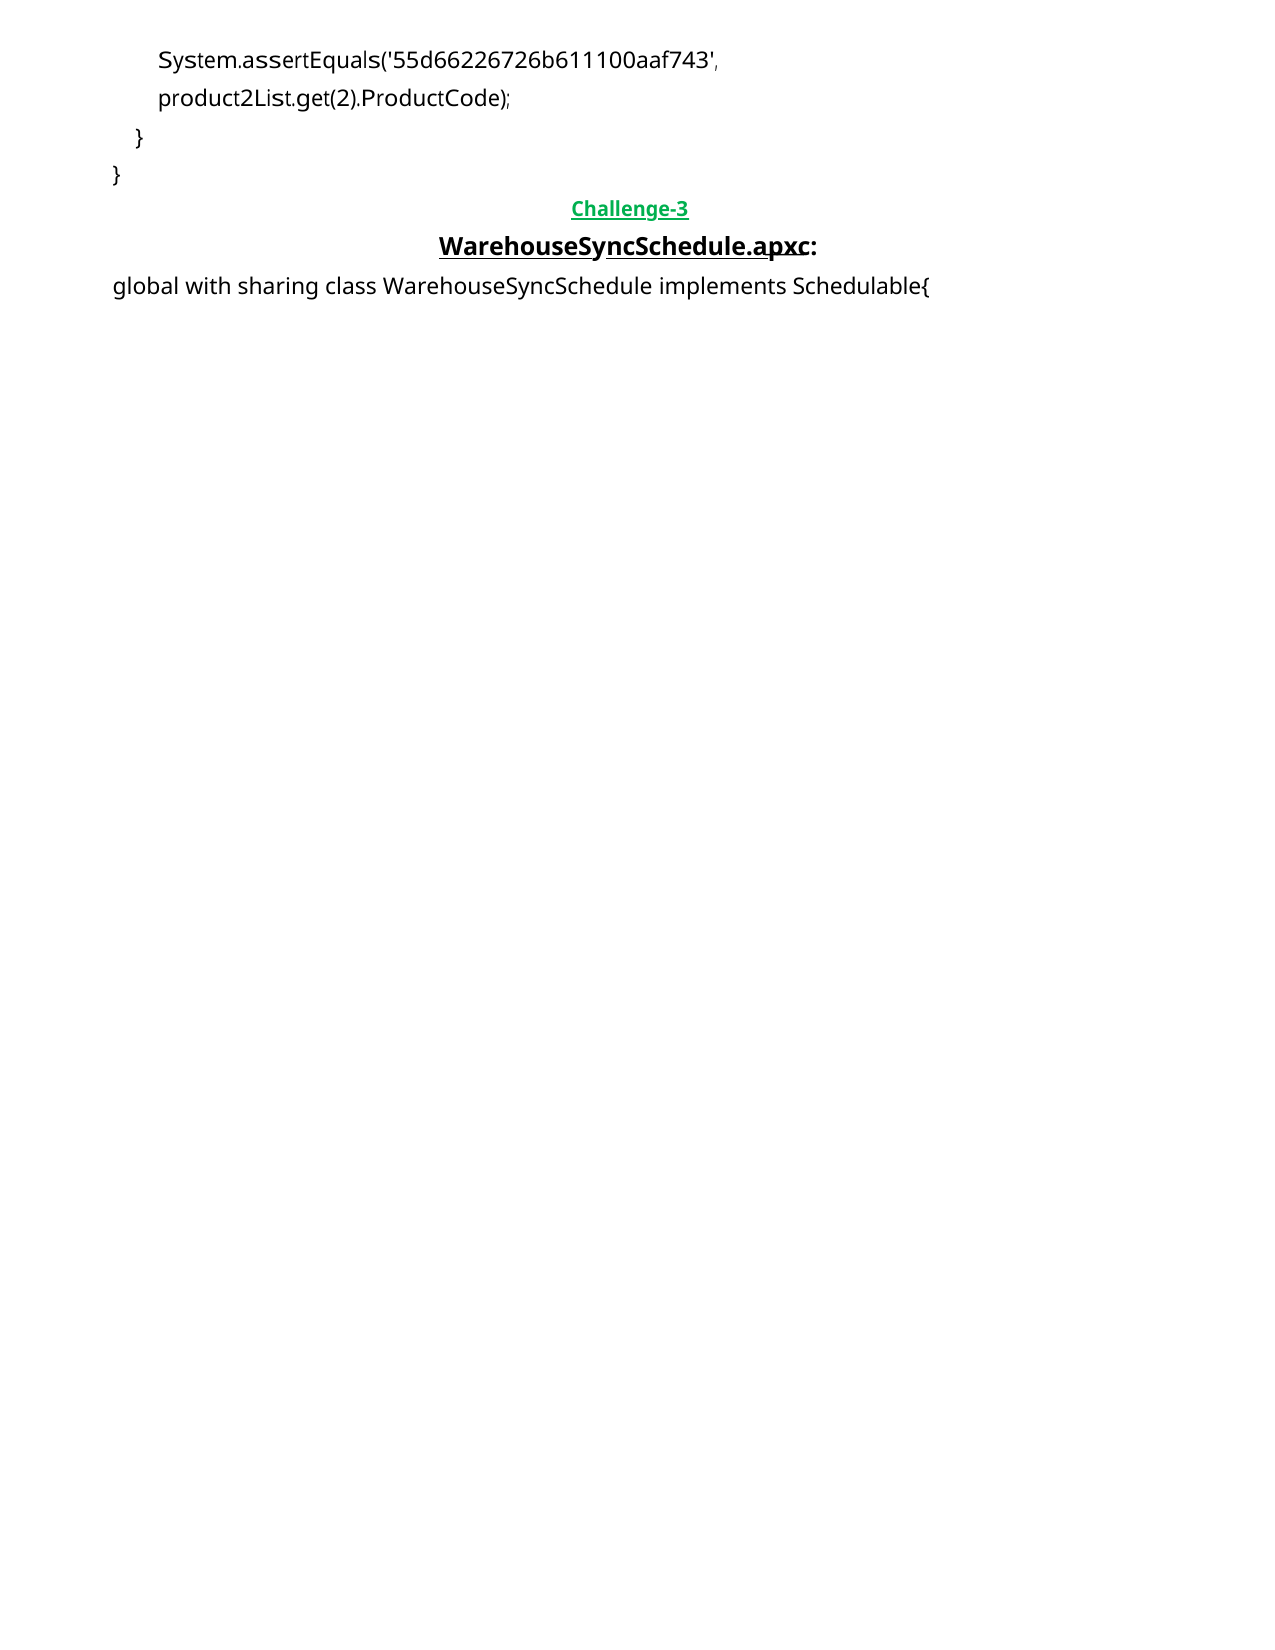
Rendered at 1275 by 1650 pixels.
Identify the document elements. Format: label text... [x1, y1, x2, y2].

text global with sharing class WarehouseSyncSchedule implements Schedulable{ [112, 270, 1156, 301]
text Challenge-3 [571, 194, 1156, 222]
subtitle WarehouseSyncSchedule.apxc: [224, 229, 1032, 263]
text } [112, 158, 1156, 189]
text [158, 44, 1054, 113]
text } [135, 120, 1156, 152]
